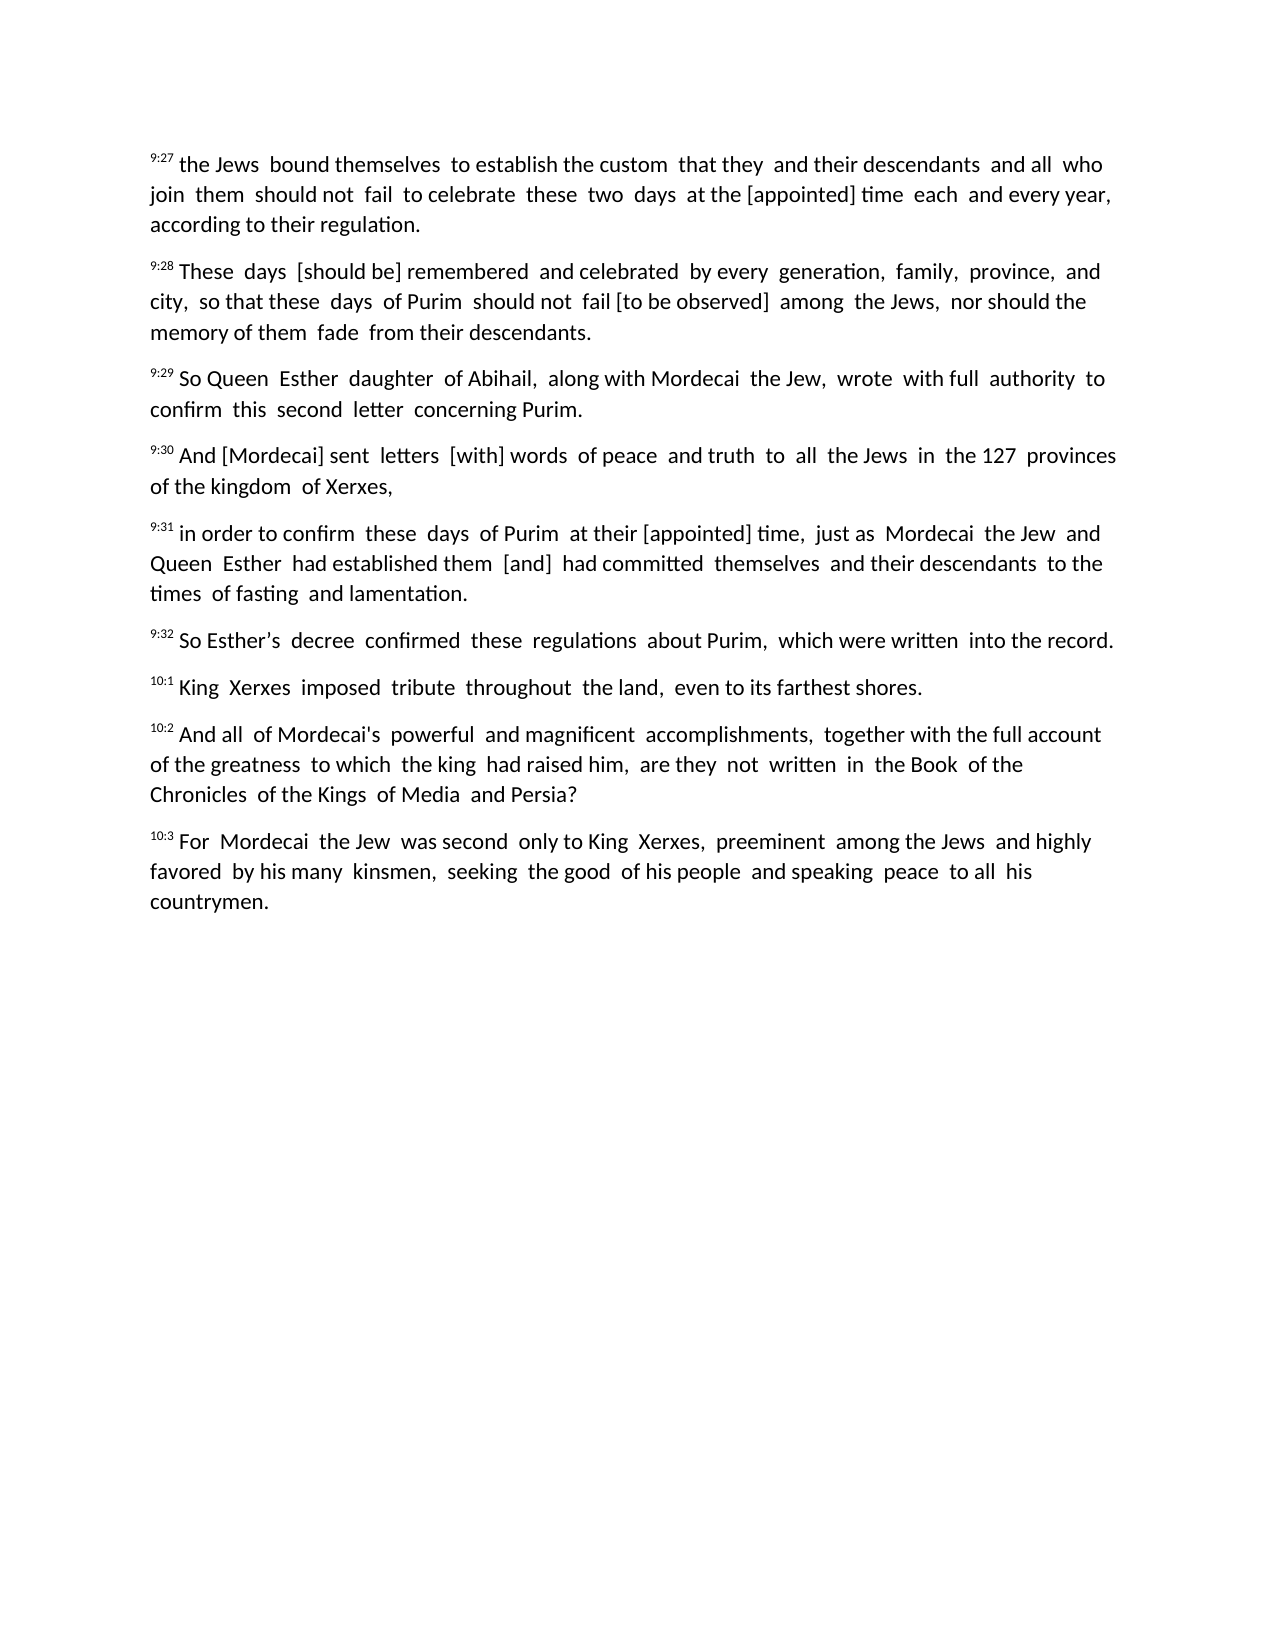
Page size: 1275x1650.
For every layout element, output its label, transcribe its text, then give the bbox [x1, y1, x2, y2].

text 9:29 So Queen Esther daughter of Abihail, along with Mordecai the Jew, wrote with full authority to confirm this second letter concerning Purim. [150, 364, 1125, 423]
text 9:31 in order to confirm these days of Purim at their [appointed] time, just as Mordecai the Jew and Queen Esther had established them [and] had committed themselves and their descendants to the times of fasting and lamentation. [150, 519, 1125, 607]
text 10:3 For Mordecai the Jew was second only to King Xerxes, preeminent among the Jews and highly favored by his many kinsmen, seeking the good of his people and speaking peace to all his countrymen. [150, 827, 1125, 916]
text 10:1 King Xerxes imposed tribute throughout the land, even to its farthest shores. [150, 673, 1125, 701]
text 9:27 the Jews bound themselves to establish the custom that they and their descendants and all who join them should not fail to celebrate these two days at the [appointed] time each and every year, according to their regulation. [150, 150, 1125, 238]
text 9:30 And [Mordecai] sent letters [with] words of peace and truth to all the Jews in the 127 provinces of the kingdom of Xerxes, [150, 442, 1125, 500]
text 9:32 So Esther’s decree confirmed these regulations about Purim, which were written into the record. [150, 626, 1125, 654]
text 10:2 And all of Mordecai's powerful and magnificent accomplishments, together with the full account of the greatness to which the king had raised him, are they not written in the Book of the Chronicles of the Kings of Media and Persia? [150, 720, 1125, 808]
text 9:28 These days [should be] remembered and celebrated by every generation, family, province, and city, so that these days of Purim should not fail [to be observed] among the Jews, nor should the memory of them fade from their descendants. [150, 257, 1125, 346]
